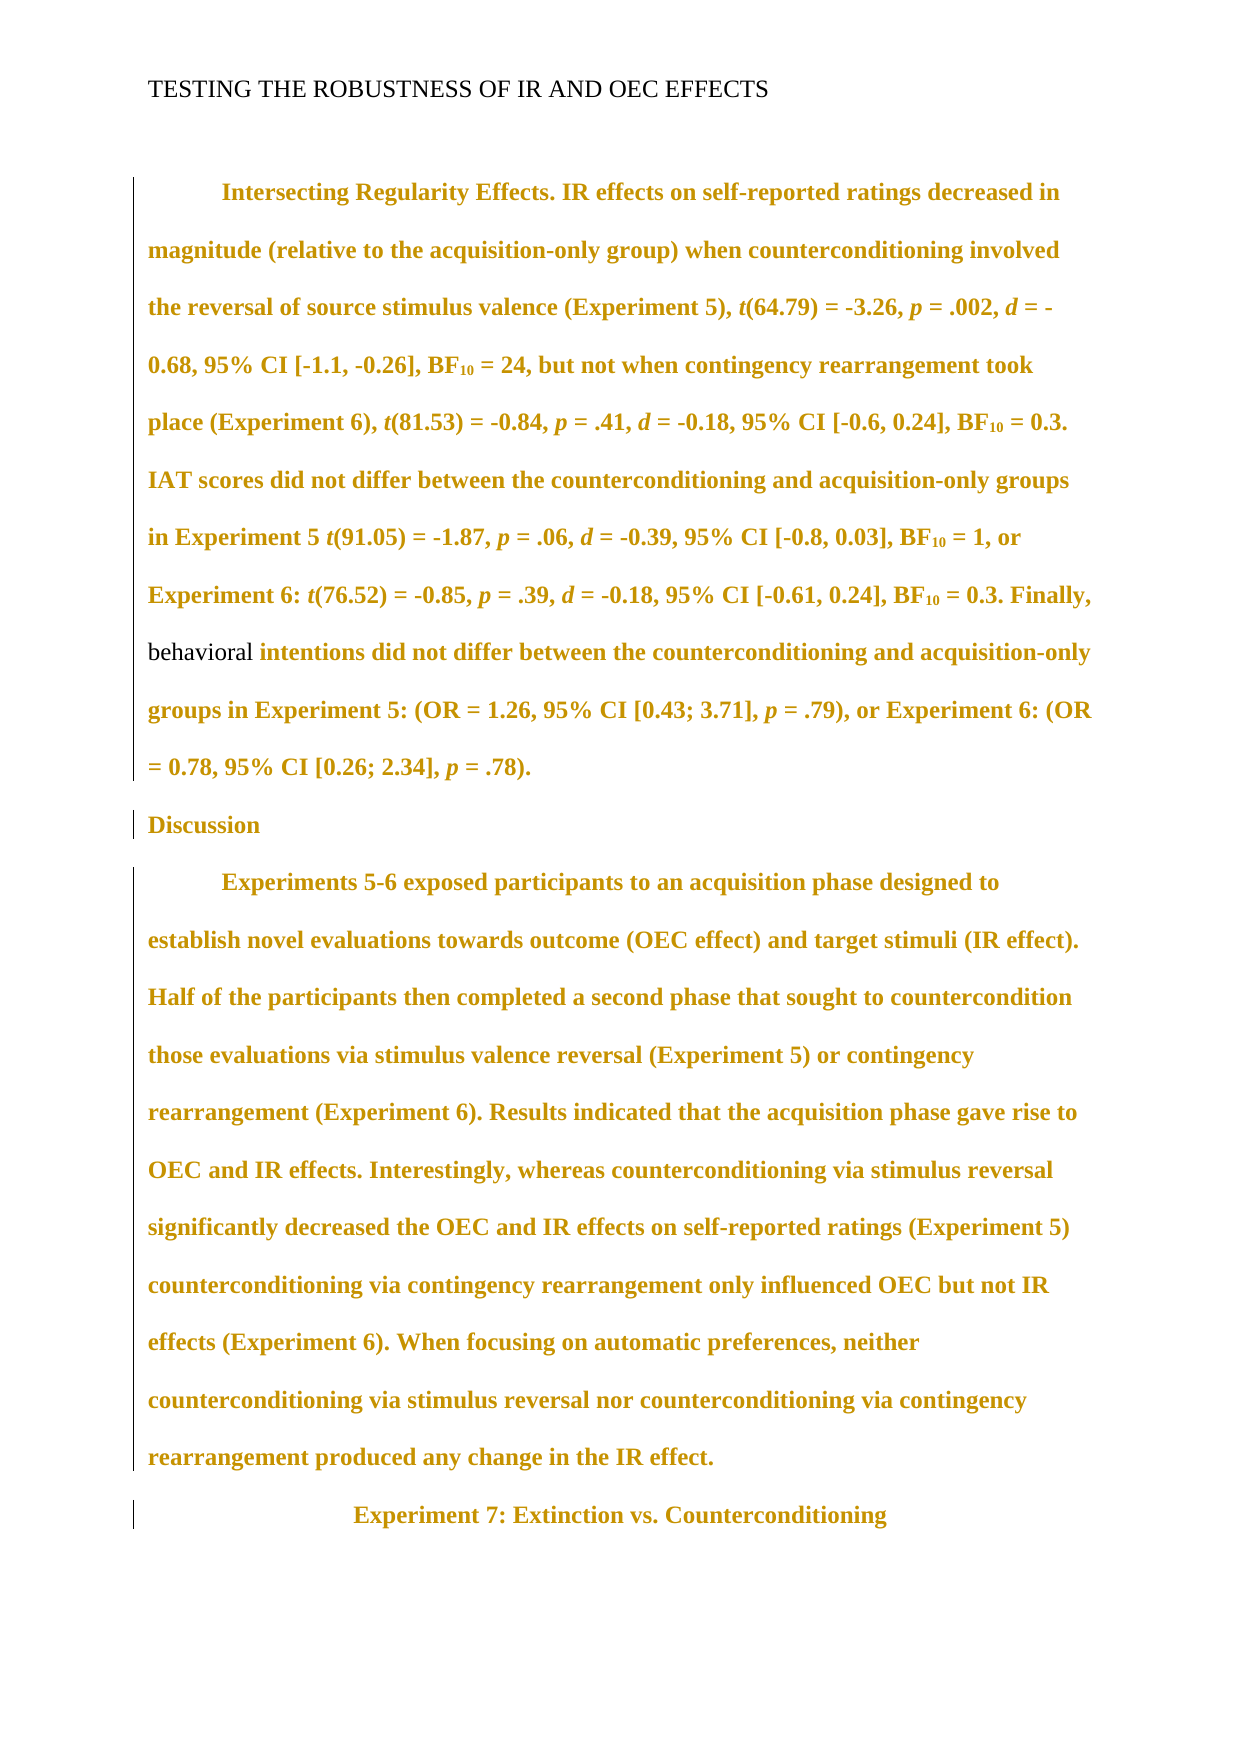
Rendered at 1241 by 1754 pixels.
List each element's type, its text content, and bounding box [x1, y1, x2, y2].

text Discussion [148, 810, 1093, 838]
text Intersecting Regularity Effects. IR effects on self-reported ratings decreased in magnitude (relative to the acquisition-only group) when counterconditioning involved the reversal of source stimulus valence (Experiment 5), t(64.79) = -3.26, p = .002, d = -0.68, 95% CI [-1.1, -0.26], BF10 = 24, but not when contingency rearrangement took place (Experiment 6), t(81.53) = -0.84, p = .41, d = -0.18, 95% CI [-0.6, 0.24], BF10 = 0.3. IAT scores did not differ between the counterconditioning and acquisition-only groups in Experiment 5 t(91.05) = -1.87, p = .06, d = -0.39, 95% CI [-0.8, 0.03], BF10 = 1, or Experiment 6: t(76.52) = -0.85, p = .39, d = -0.18, 95% CI [-0.61, 0.24], BF10 = 0.3. Finally, behavioral intentions did not differ between the counterconditioning and acquisition-only groups in Experiment 5: (OR = 1.26, 95% CI [0.43; 3.71], p = .79), or Experiment 6: (OR = 0.78, 95% CI [0.26; 2.34], p = .78). [148, 177, 1093, 781]
text Experiment 7: Extinction vs. Counterconditioning [148, 1500, 1093, 1528]
text Experiments 5-6 exposed participants to an acquisition phase designed to establish novel evaluations towards outcome (OEC effect) and target stimuli (IR effect). Half of the participants then completed a second phase that sought to countercondition those evaluations via stimulus valence reversal (Experiment 5) or contingency rearrangement (Experiment 6). Results indicated that the acquisition phase gave rise to OEC and IR effects. Interestingly, whereas counterconditioning via stimulus reversal significantly decreased the OEC and IR effects on self-reported ratings (Experiment 5) counterconditioning via contingency rearrangement only influenced OEC but not IR effects (Experiment 6). When focusing on automatic preferences, neither counterconditioning via stimulus reversal nor counterconditioning via contingency rearrangement produced any change in the IR effect. [148, 867, 1093, 1471]
